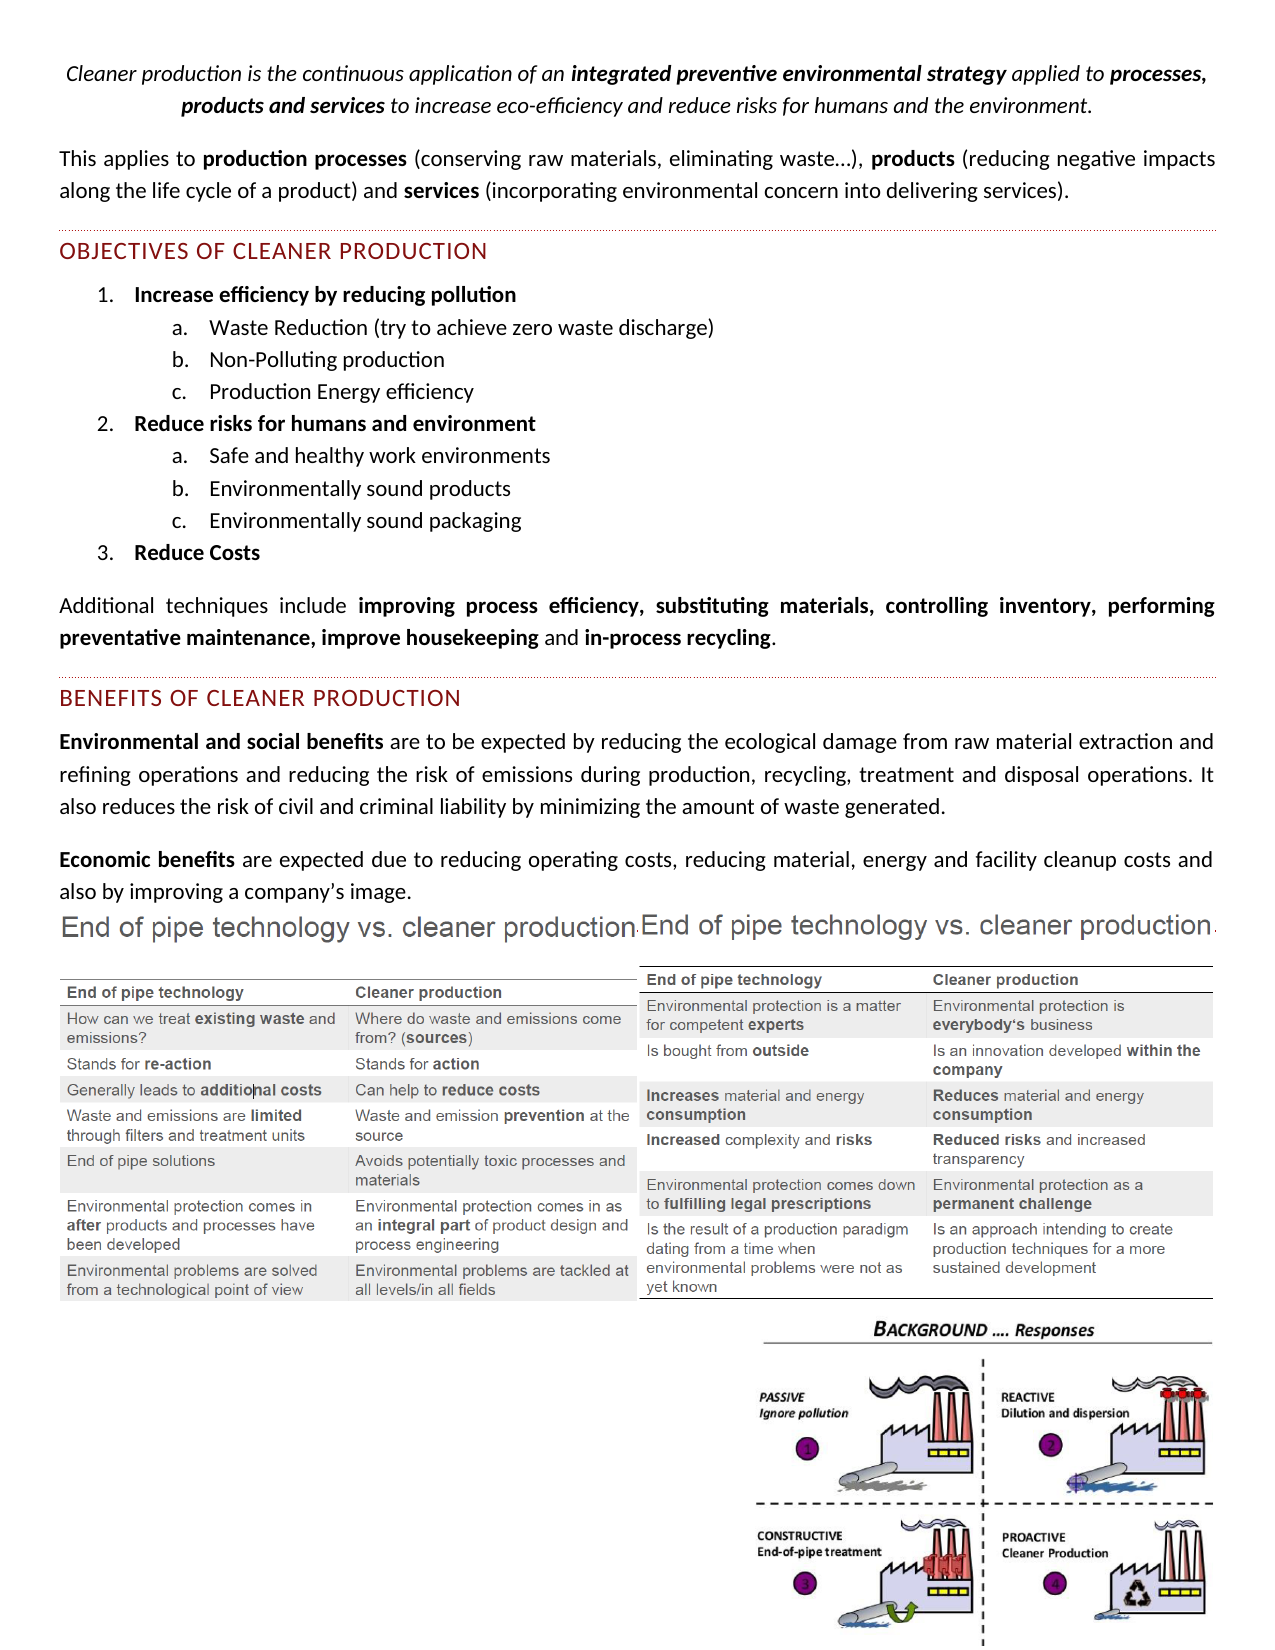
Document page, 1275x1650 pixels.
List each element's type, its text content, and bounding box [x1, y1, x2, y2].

list Safe and healthy work environments [172, 442, 1216, 469]
picture [59, 910, 637, 1301]
picture [638, 910, 1213, 1301]
text Economic benefits are expected due to reducing operating costs, reducing material, energy and facility cleanup costs and also by improving a company’s image. [59, 845, 1216, 905]
list Increase efficiency by reducing pollution [97, 281, 1216, 309]
list Environmentally sound products [172, 474, 1216, 502]
list Environmentally sound packaging [172, 506, 1216, 534]
text Additional techniques include improving process efficiency, substituting materials, controlling inventory, performing preventative maintenance, improve housekeeping and in-process recycling. [59, 591, 1216, 651]
subtitle Benefits of Cleaner production [59, 676, 1216, 713]
list Reduce Costs [97, 538, 1216, 566]
subtitle Objectives of cleaner production [59, 229, 1216, 266]
list Production Energy efficiency [172, 377, 1216, 405]
list Waste Reduction (try to achieve zero waste discharge) [172, 313, 1216, 341]
text Environmental and social benefits are to be expected by reducing the ecological damage from raw material extraction and refining operations and reducing the risk of emissions during production, recycling, treatment and disposal operations. It also reduces the risk of civil and criminal liability by minimizing the amount of waste generated. [59, 727, 1216, 820]
list Non-Polluting production [172, 345, 1216, 373]
picture [753, 1311, 1214, 1646]
text Cleaner production is the continuous application of an integrated preventive environmental strategy applied to processes, products and services to increase eco-efficiency and reduce risks for humans and the environment. [59, 59, 1216, 119]
text This applies to production processes (conserving raw materials, eliminating waste…), products (reducing negative impacts along the life cycle of a product) and services (incorporating environmental concern into delivering services). [59, 144, 1216, 204]
list Reduce risks for humans and environment [97, 409, 1216, 437]
